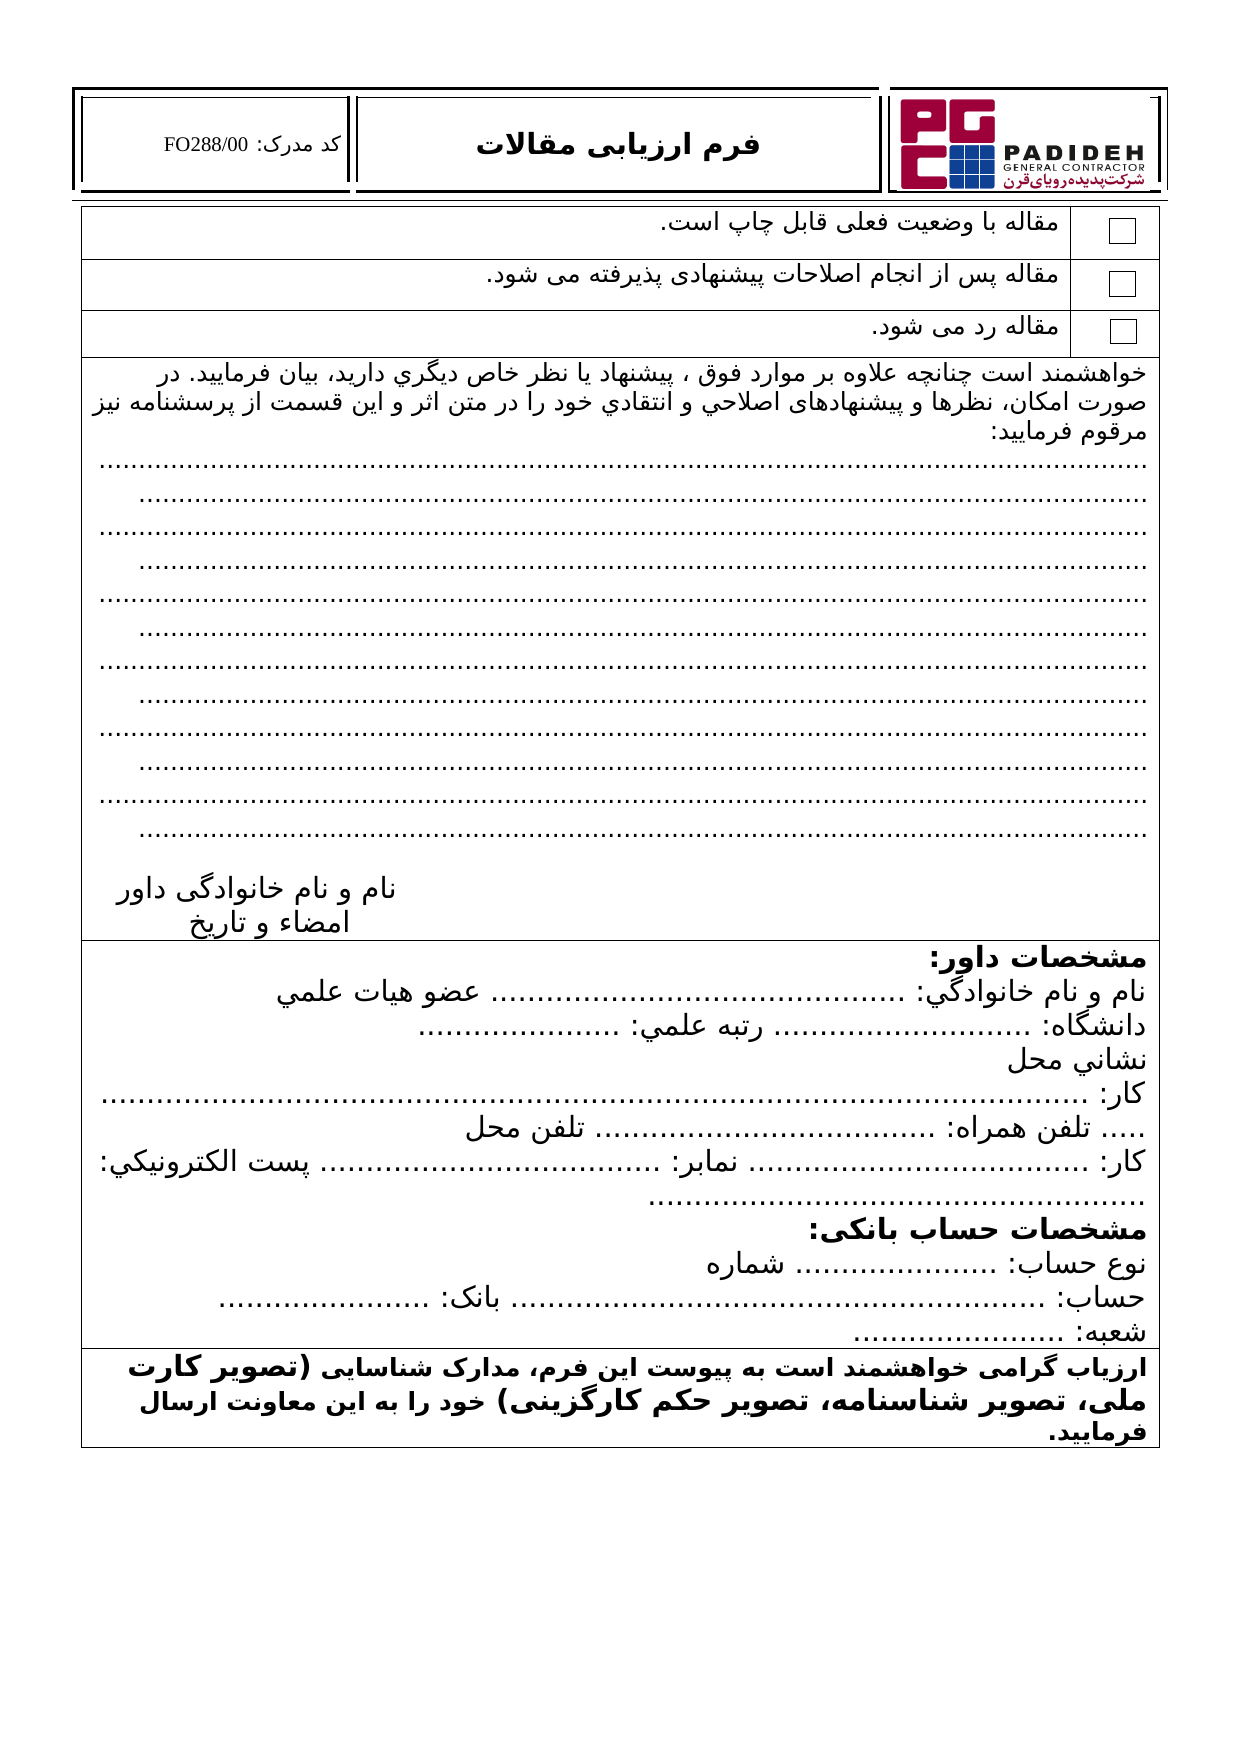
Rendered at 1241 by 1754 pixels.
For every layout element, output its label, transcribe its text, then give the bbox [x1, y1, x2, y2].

table_cell مقاله رد می شود. [82, 311, 1070, 357]
table_cell [1071, 311, 1159, 357]
table_cell خواهشمند است چنانچه علاوه بر موارد فوق ، پيشنهاد يا نظر خاص ديگري داريد، بيان فرماييد. در صورت امكان، نظرها و پيشنهادهای اصلاحي و انتقادي خود را در متن اثر و این قسمت از پرسشنامه نيز مرقوم فرماييد: ................................................................................................................................................................................................................................................................... ................................................................................................................................................................................................................................................................... ................................................................................................................................................................................................................................................................... ................................................................................................................................................................................................................................................................... ................................................................................................................................................................................................................................................................... ................................................................................................................................................................................................................................................................... نام و نام خانوادگی داور امضاء و تاریخ [82, 358, 1159, 940]
table_cell مقاله با وضعیت فعلی قابل چاپ است. [82, 207, 1070, 258]
table_cell ارزیاب گرامی خواهشمند است به پیوست این فرم، مدارک شناسایی (تصویر کارت ملی، تصویر شناسنامه، تصویر حکم کارگزینی) خود را به این معاونت ارسال فرمایید. [82, 1349, 1159, 1447]
table_cell مشخصات داور: نام و نام خانوادگي: ............................................. عضو هيات علمي دانشگاه: ............................ رتبه علمي: ...................... نشاني محل كار: ................................................................................................................ تلفن همراه: ..................................... تلفن محل کار: ..................................... نمابر: ..................................... پست الكترونيكي: ...................................................... مشخصات حساب بانکی: نوع حساب: ...................... شماره حساب: .......................................................... بانک: ....................... شعبه: ....................... [82, 941, 1159, 1348]
table_cell [1071, 260, 1159, 310]
table_cell مقاله پس از انجام اصلاحات پیشنهادی پذیرفته می شود. [82, 260, 1070, 310]
picture [896, 97, 1150, 191]
table_cell [1071, 207, 1159, 258]
